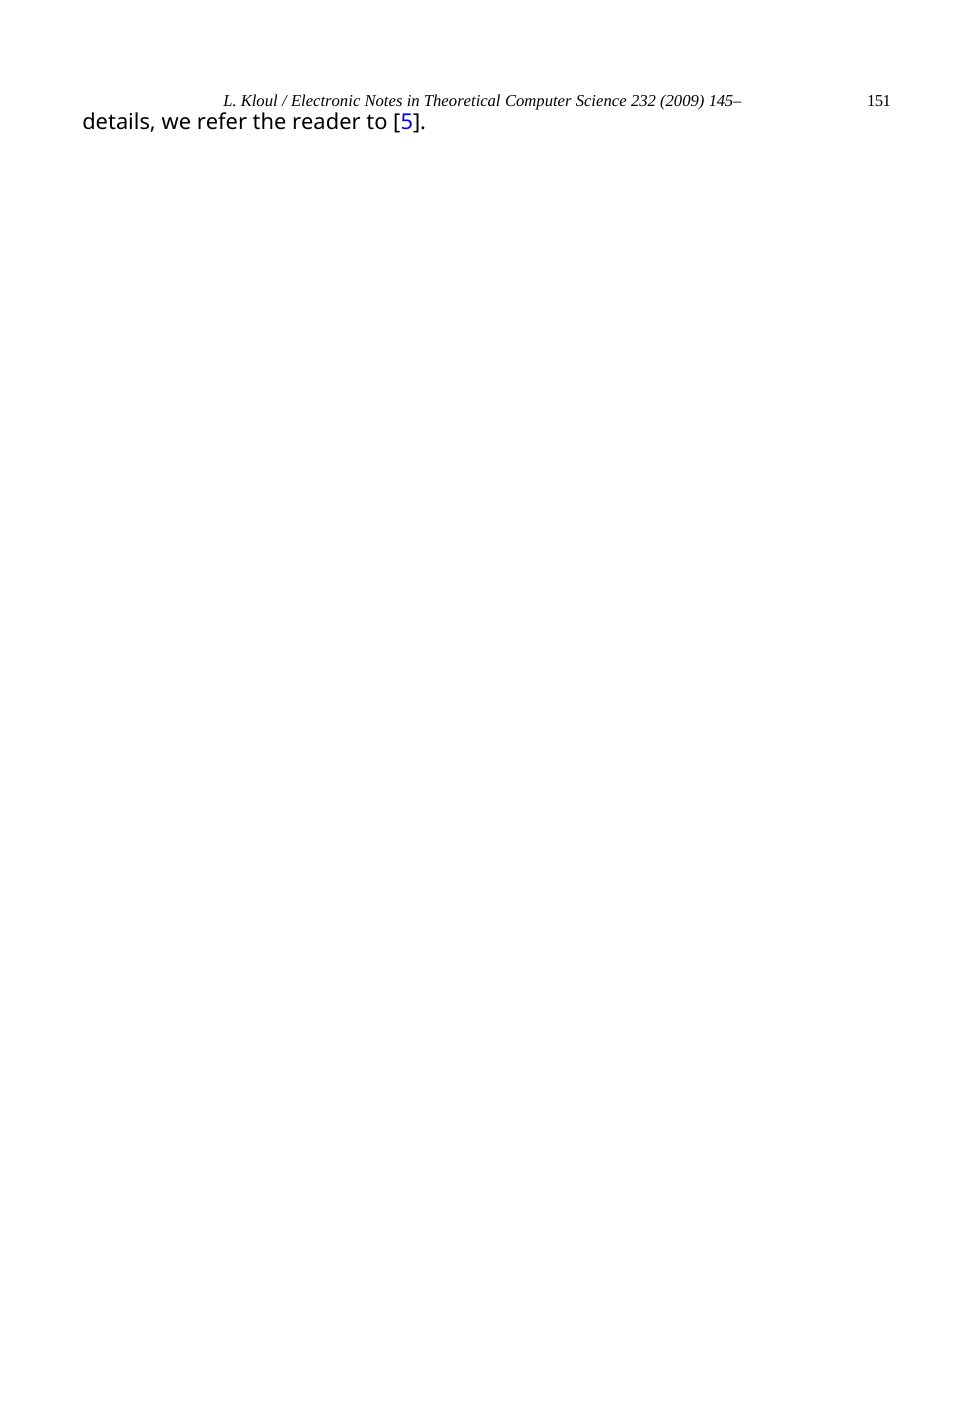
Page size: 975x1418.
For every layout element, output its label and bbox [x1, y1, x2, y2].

text [82, 108, 881, 135]
